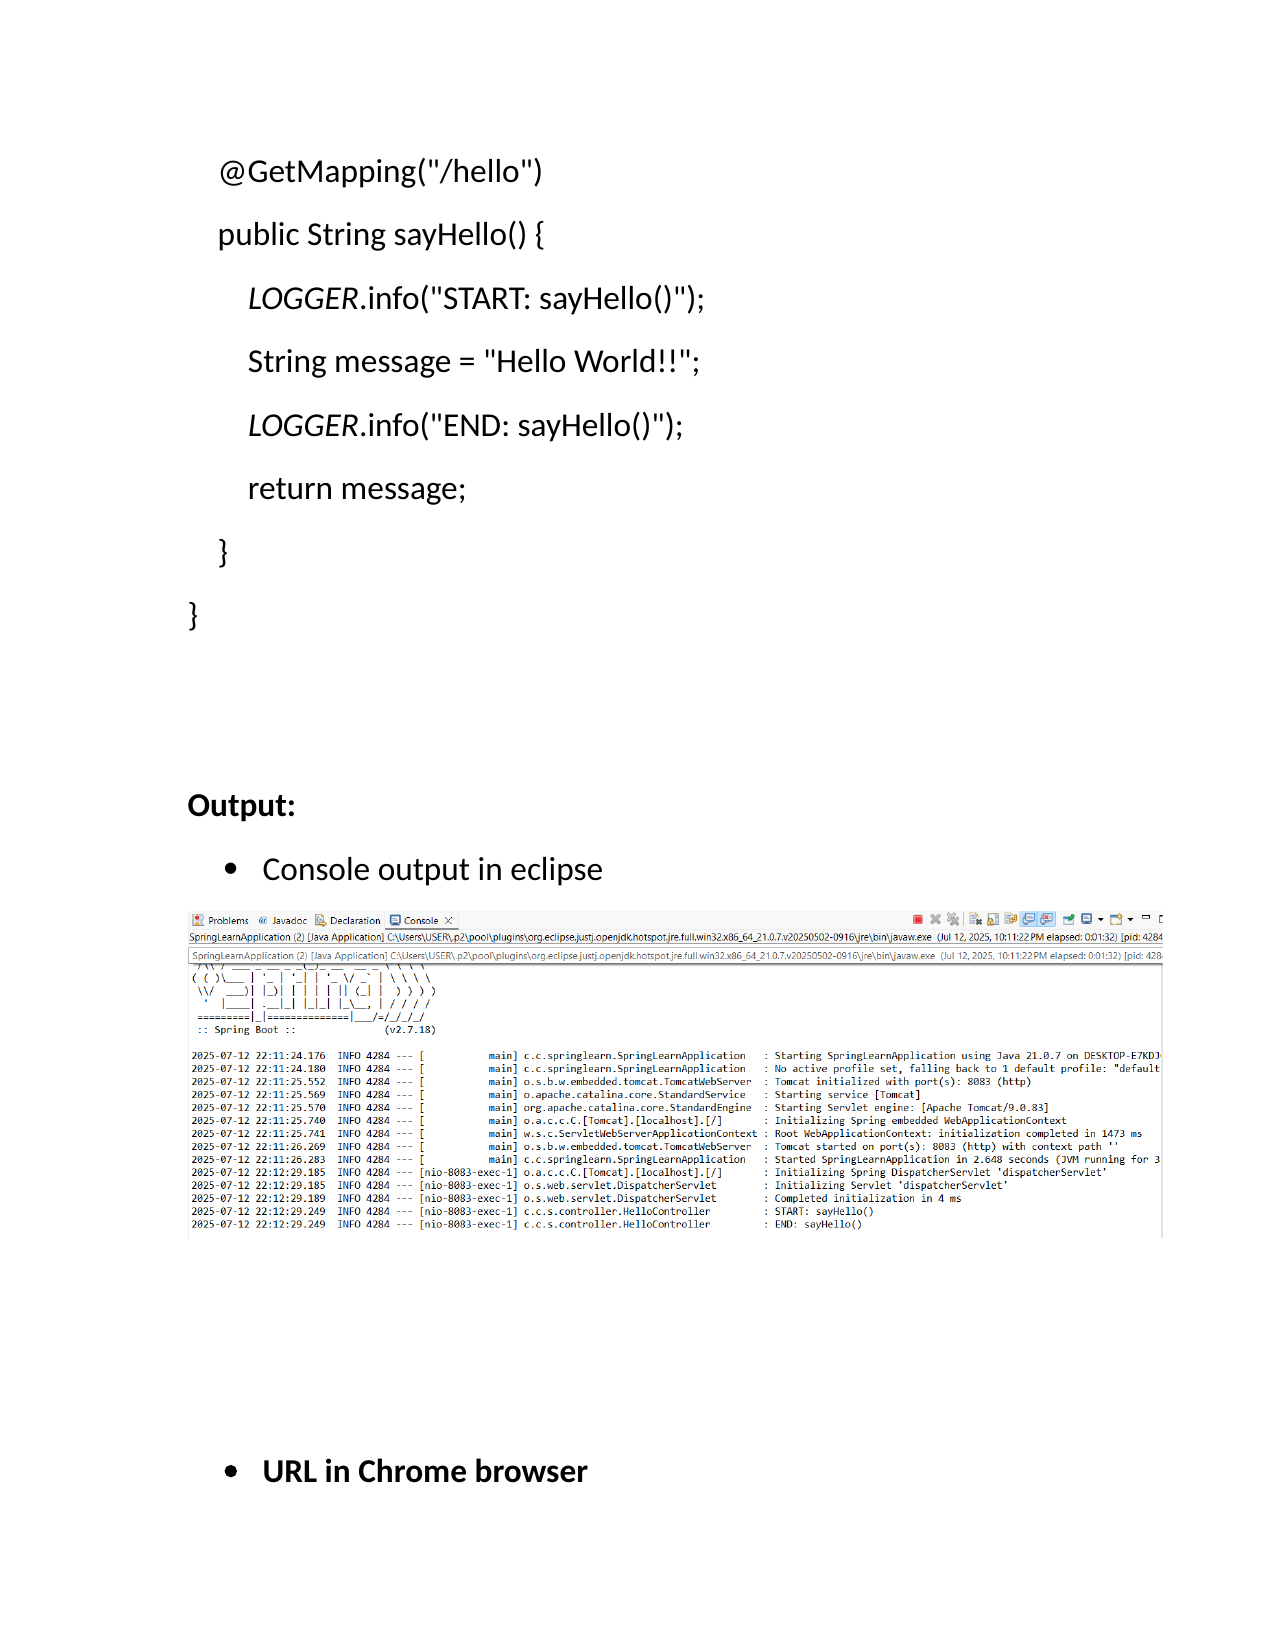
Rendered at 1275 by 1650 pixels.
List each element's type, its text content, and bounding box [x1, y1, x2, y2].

text } [187, 531, 1125, 571]
text @GetMapping("/hello") [187, 150, 1125, 191]
text } [187, 594, 1125, 635]
text LOGGER.info("START: sayHello()"); [187, 277, 1125, 318]
list Console output in eclipse [225, 848, 1125, 888]
text public String sayHello() { [187, 213, 1125, 254]
text LOGGER.info("END: sayHello()"); [187, 404, 1125, 444]
text return message; [187, 467, 1125, 508]
text String message = "Hello World!!"; [187, 340, 1125, 381]
text Output: [187, 784, 1125, 825]
list URL in Chrome browser [225, 1451, 1125, 1491]
picture [187, 911, 1163, 1239]
